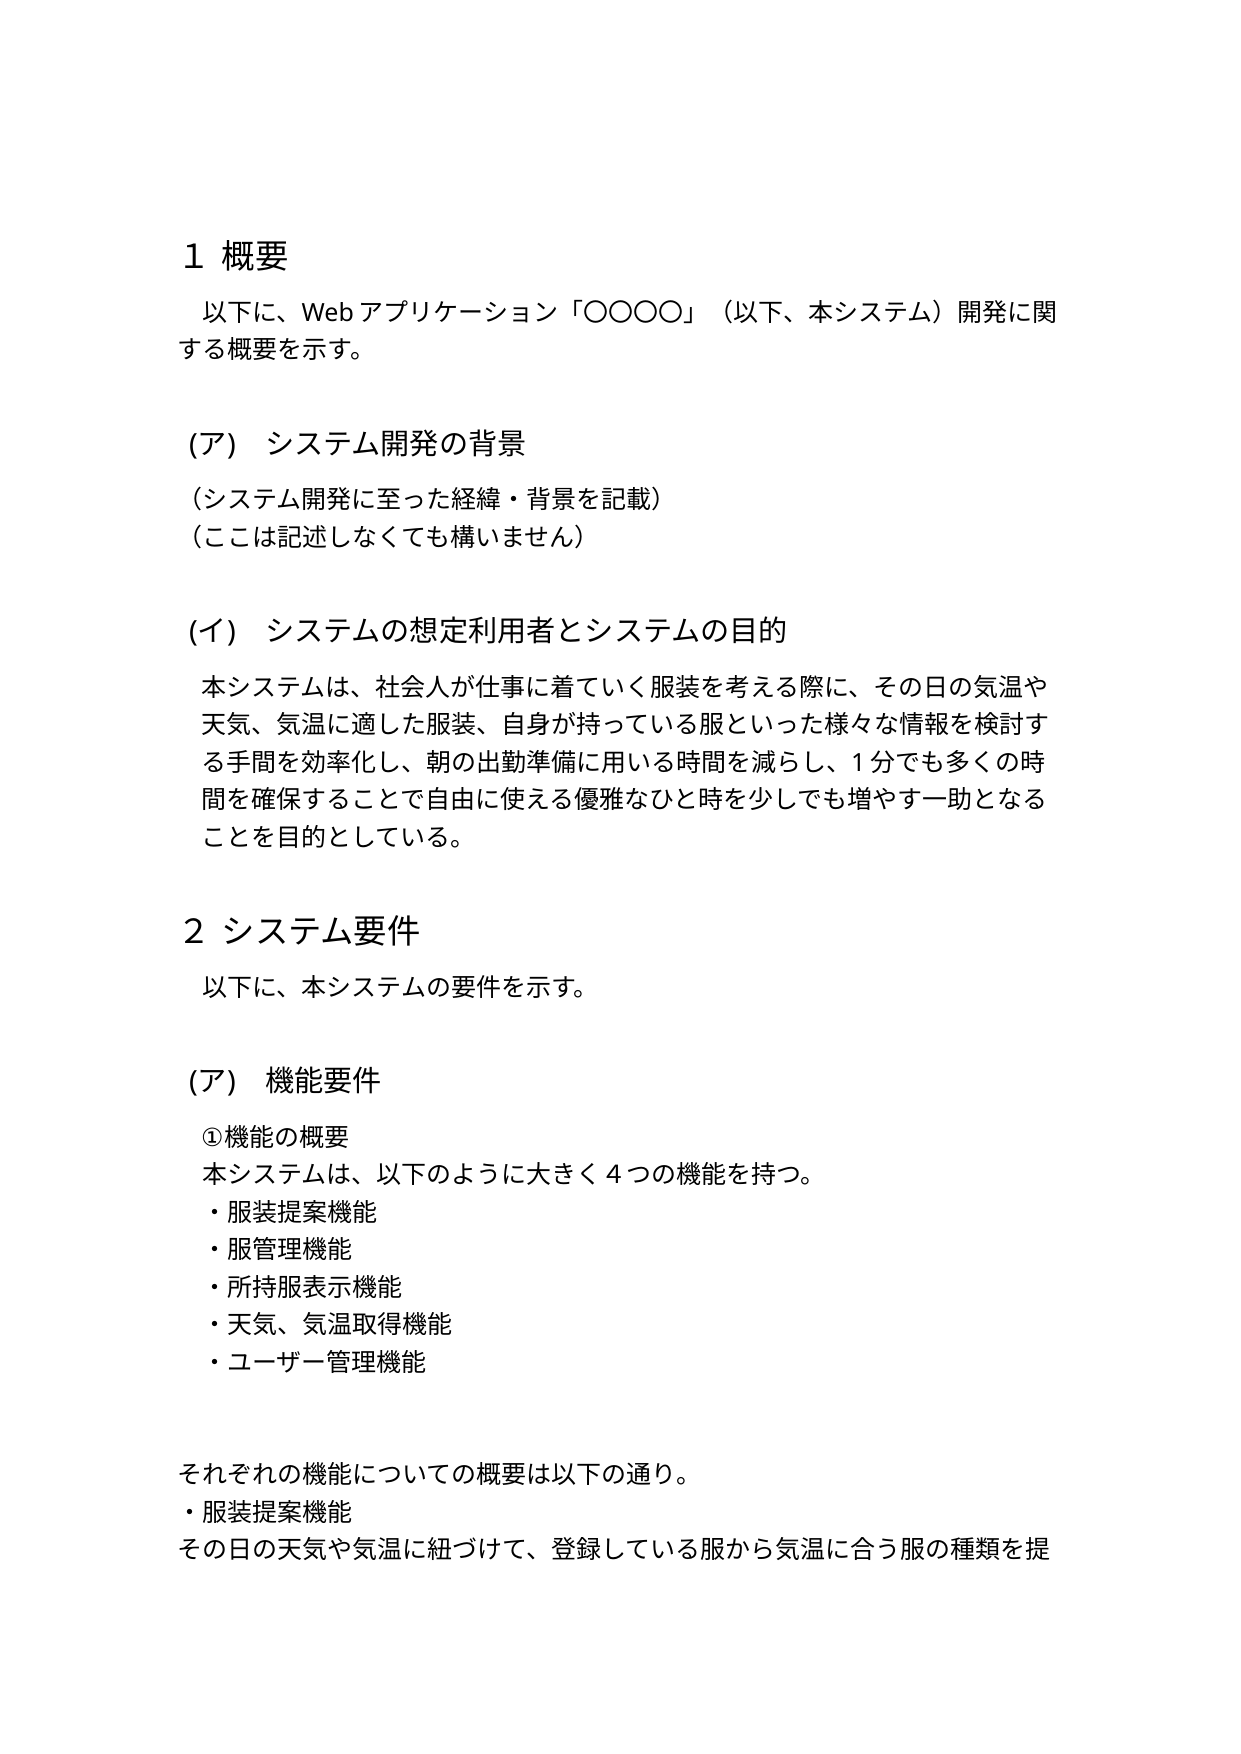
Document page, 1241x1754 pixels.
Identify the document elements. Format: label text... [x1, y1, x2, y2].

text （システム開発に至った経緯・背景を記載） [177, 479, 1063, 517]
text ・服管理機能 [177, 1229, 1063, 1267]
subtitle システム要件 [177, 892, 1063, 967]
text ・服装提案機能 [177, 1192, 1063, 1229]
text 本システムは、以下のように大きく４つの機能を持つ。 [177, 1154, 1063, 1192]
subtitle 機能要件 [189, 1042, 1063, 1117]
subtitle 概要 [177, 217, 1063, 292]
text （ここは記述しなくても構いません） [177, 517, 1063, 554]
text それぞれの機能についての概要は以下の通り。 [177, 1454, 1063, 1492]
text その日の天気や気温に紐づけて、登録している服から気温に合う服の種類を提案する。 [177, 1529, 1063, 1567]
text ・天気、気温取得機能 [177, 1304, 1063, 1342]
text ・ユーザー管理機能 [177, 1342, 1063, 1379]
text 以下に、本システムの要件を示す。 [177, 967, 1063, 1004]
subtitle システムの想定利用者とシステムの目的 [189, 592, 1063, 667]
subtitle システム開発の背景 [189, 404, 1063, 479]
text ・服装提案機能 [177, 1492, 1063, 1529]
text 以下に、Webアプリケーション「〇〇〇〇」（以下、本システム）開発に関する概要を示す。 [177, 292, 1063, 367]
text ・所持服表示機能 [177, 1267, 1063, 1304]
text 本システムは、社会人が仕事に着ていく服装を考える際に、その日の気温や天気、気温に適した服装、自身が持っている服といった様々な情報を検討する手間を効率化し、朝の出勤準備に用いる時間を減らし、1分でも多くの時間を確保することで自由に使える優雅なひと時を少しでも増やす一助となることを目的としている。 [201, 667, 1063, 854]
subtitle 機能の概要 [201, 1117, 1063, 1154]
